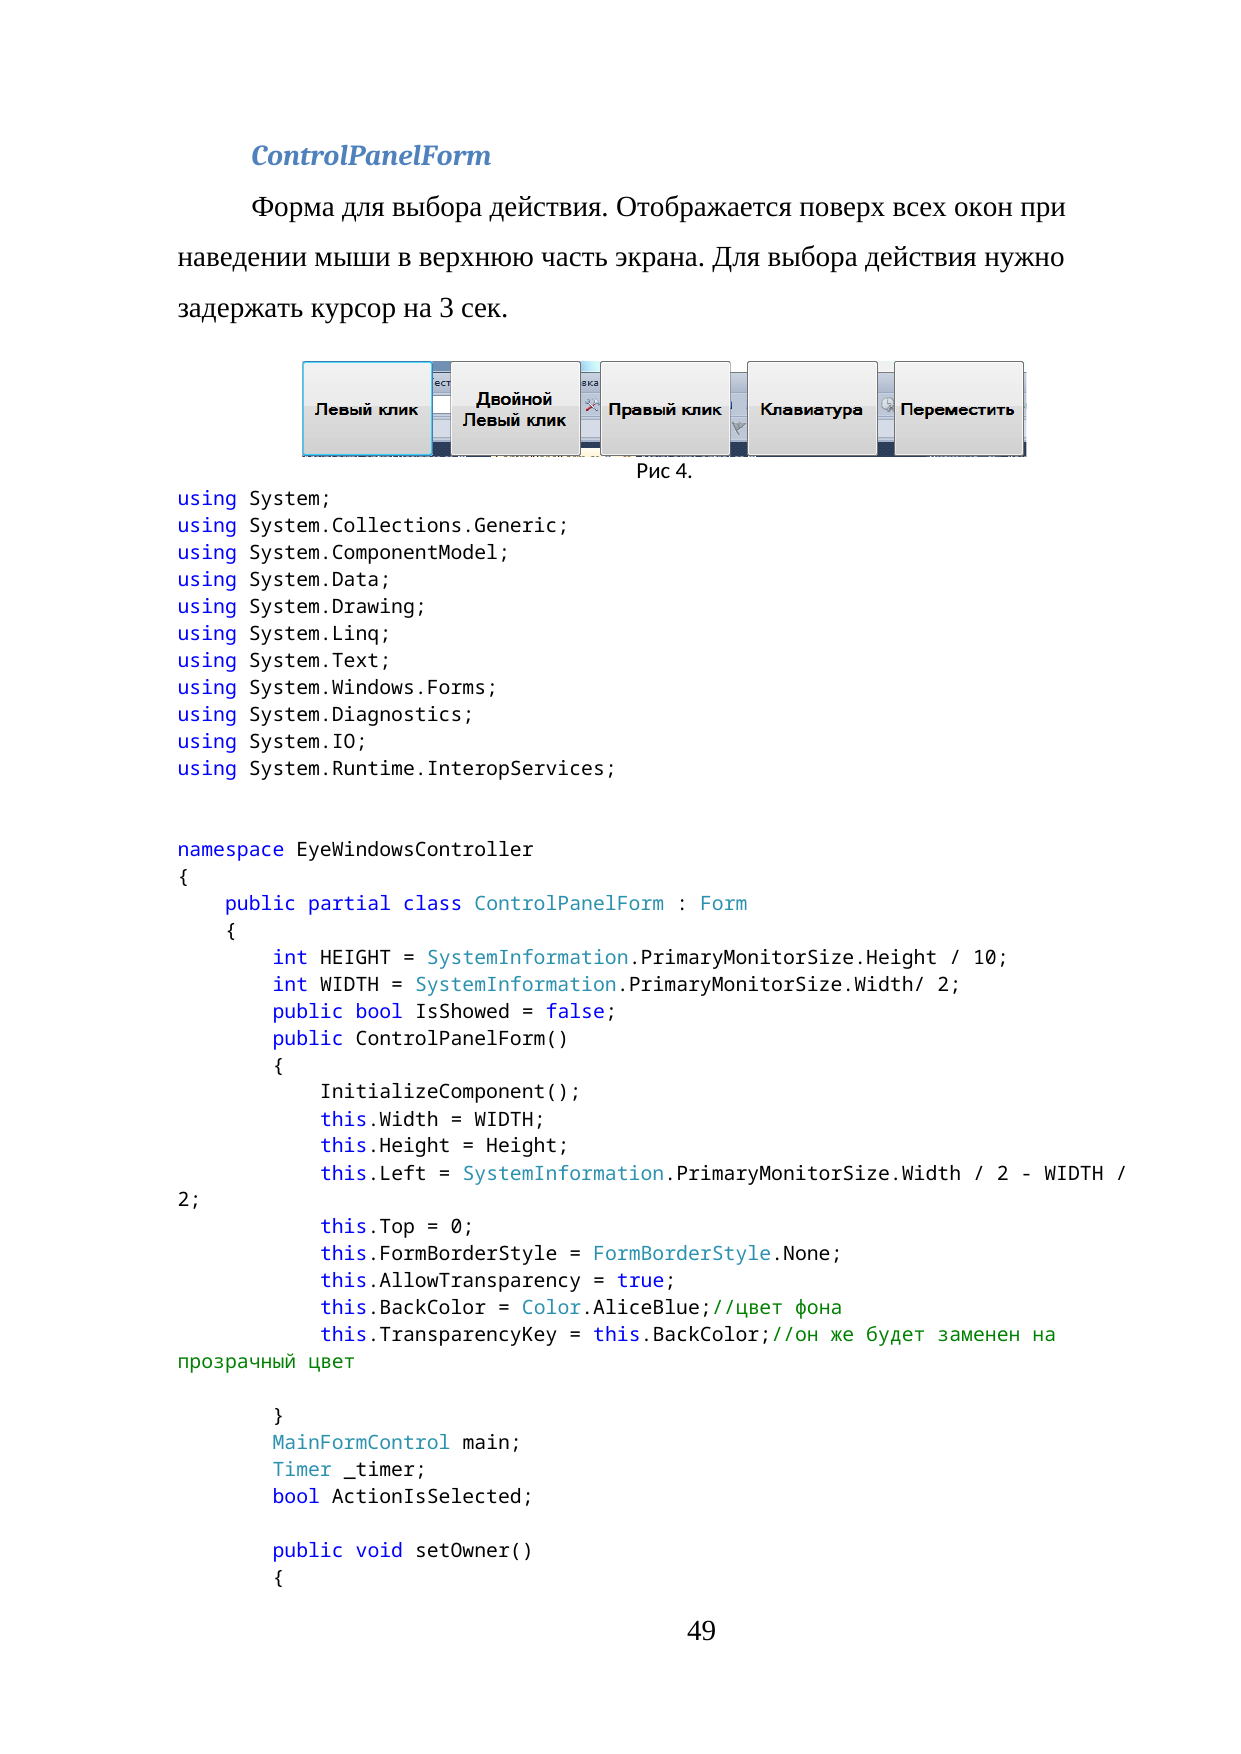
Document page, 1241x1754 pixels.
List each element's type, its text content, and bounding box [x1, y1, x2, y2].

text namespace EyeWindowsController [177, 835, 1152, 862]
text using System.Windows.Forms; [177, 673, 1152, 700]
text { [177, 862, 1152, 889]
text MainFormControl main; [177, 1428, 1152, 1456]
text this.TransparencyKey = this.BackColor;//он же будет заменен на прозрачный цвет [177, 1321, 1152, 1374]
picture [302, 361, 1027, 457]
text this.AllowTransparency = true; [177, 1267, 1152, 1294]
text using System.Linq; [177, 619, 1152, 646]
text int HEIGHT = SystemInformation.PrimaryMonitorSize.Height / 10; [177, 943, 1152, 970]
text using System.Diagnostics; [177, 700, 1152, 727]
text Timer _timer; [177, 1456, 1152, 1482]
text using System.Text; [177, 646, 1152, 673]
text using System.Runtime.InteropServices; [177, 754, 1152, 781]
text { [177, 1051, 1152, 1078]
text Форма для выбора действия. Отображается поверх всех окон при наведении мыши в верхнюю часть экрана. Для выбора действия нужно задержать курсор на 3 сек. [177, 189, 1152, 323]
subtitle ControlPanelForm [177, 139, 1152, 172]
text { [177, 916, 1152, 943]
text this.Top = 0; [177, 1213, 1152, 1240]
text this.Left = SystemInformation.PrimaryMonitorSize.Width / 2 - WIDTH / 2; [177, 1159, 1152, 1213]
text this.FormBorderStyle = FormBorderStyle.None; [177, 1240, 1152, 1267]
text public partial class ControlPanelForm : Form [177, 889, 1152, 916]
text } [177, 1402, 1152, 1428]
text int WIDTH = SystemInformation.PrimaryMonitorSize.Width/ 2; [177, 970, 1152, 997]
text this.Height = Height; [177, 1132, 1152, 1159]
text using System.ComponentModel; [177, 538, 1152, 565]
text this.Width = WIDTH; [177, 1105, 1152, 1132]
text public bool IsShowed = false; [177, 997, 1152, 1024]
text public ControlPanelForm() [177, 1024, 1152, 1051]
text InitializeComponent(); [177, 1078, 1152, 1105]
text using System; [177, 484, 1152, 511]
text public void setOwner() [177, 1536, 1152, 1563]
text Рис 4. [177, 456, 1152, 484]
text using System.Collections.Generic; [177, 511, 1152, 538]
text using System.Drawing; [177, 592, 1152, 619]
text bool ActionIsSelected; [177, 1482, 1152, 1509]
text this.BackColor = Color.AliceBlue;//цвет фона [177, 1294, 1152, 1321]
text using System.Data; [177, 565, 1152, 592]
text { [177, 1563, 1152, 1590]
text using System.IO; [177, 727, 1152, 754]
